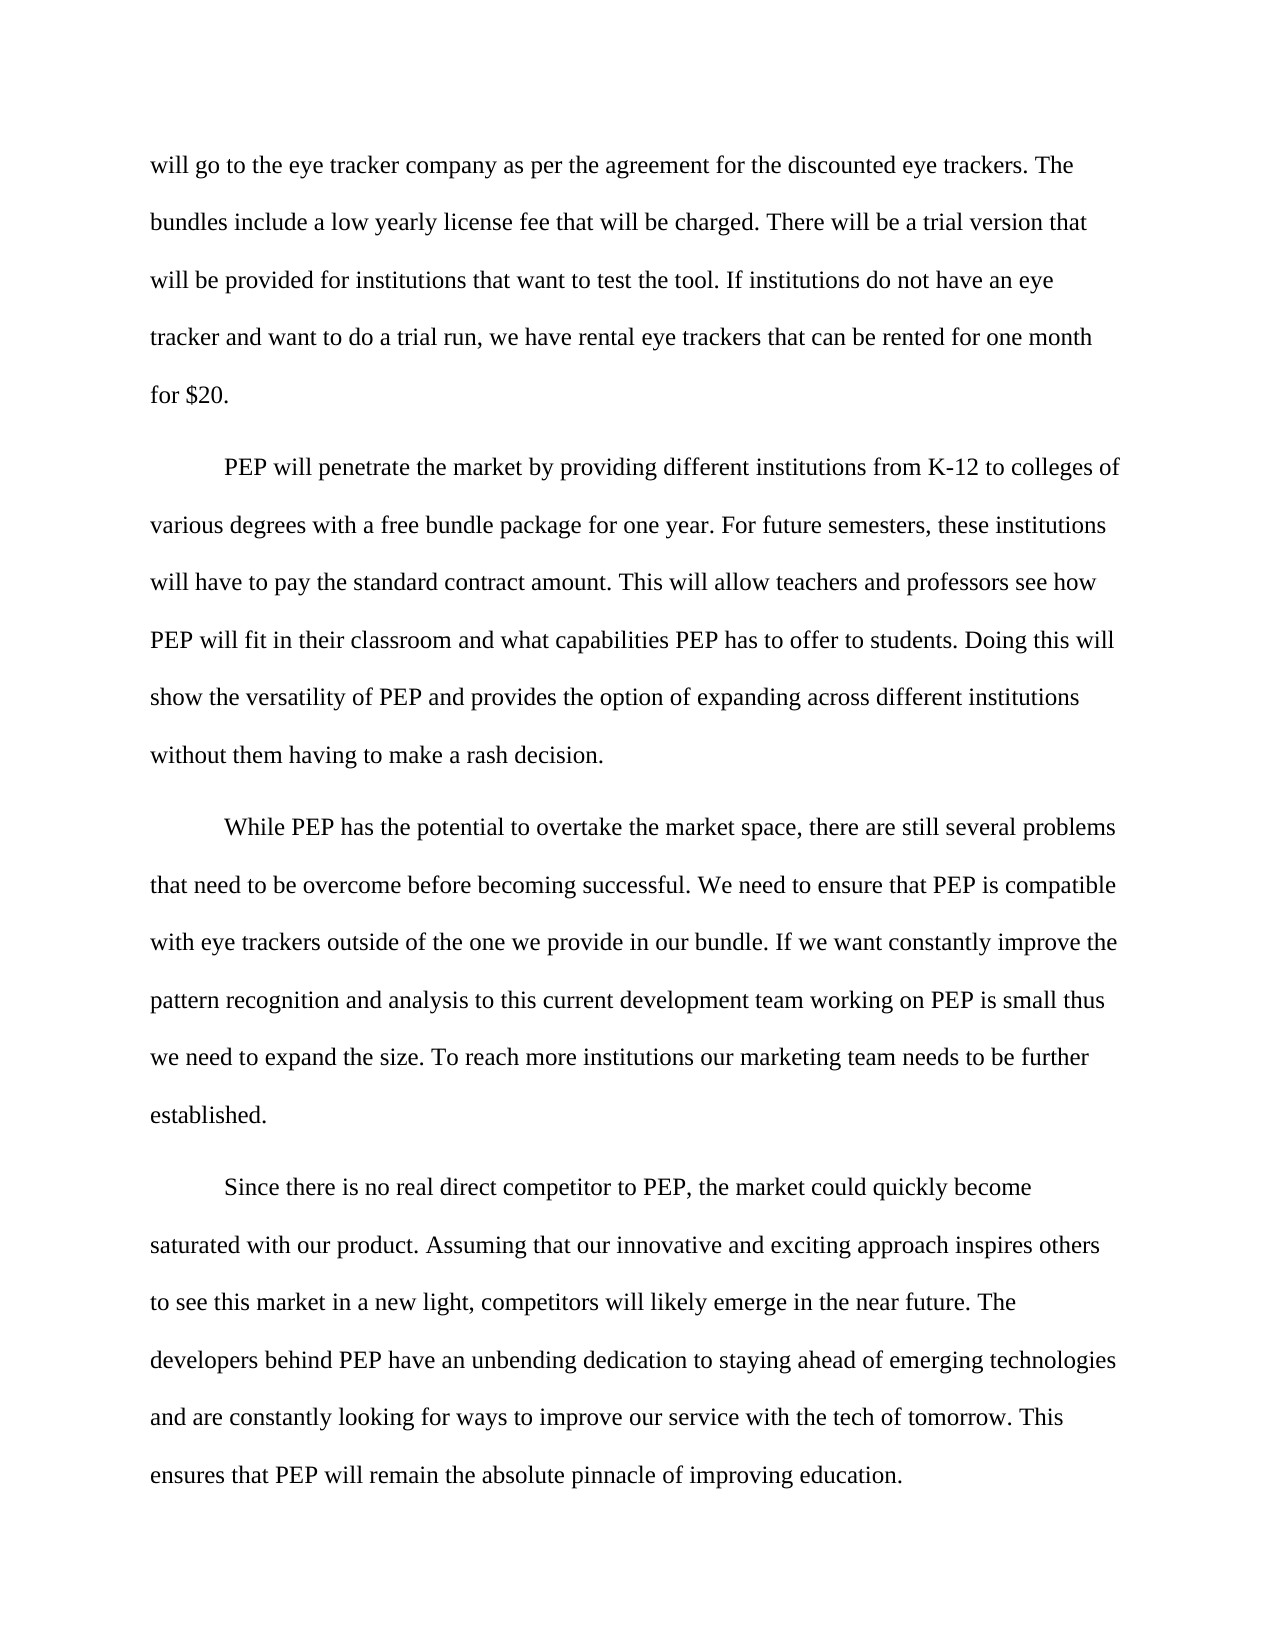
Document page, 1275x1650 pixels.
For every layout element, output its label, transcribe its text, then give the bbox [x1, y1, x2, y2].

text PEP will penetrate the market by providing different institutions from K-12 to colleges of various degrees with a free bundle package for one year. For future semesters, these institutions will have to pay the standard contract amount. This will allow teachers and professors see how PEP will fit in their classroom and what capabilities PEP has to offer to students. Doing this will show the versatility of PEP and provides the option of expanding across different institutions without them having to make a rash decision. [150, 452, 1125, 769]
text Since there is no real direct competitor to PEP, the market could quickly become saturated with our product. Assuming that our innovative and exciting approach inspires others to see this market in a new light, competitors will likely emerge in the near future. The developers behind PEP have an unbending dedication to staying ahead of emerging technologies and are constantly looking for ways to improve our service with the tech of tomorrow. This ensures that PEP will remain the absolute pinnacle of improving education. [150, 1172, 1125, 1489]
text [150, 150, 1125, 409]
text While PEP has the potential to overtake the market space, there are still several problems that need to be overcome before becoming successful. We need to ensure that PEP is compatible with eye trackers outside of the one we provide in our bundle. If we want constantly improve the pattern recognition and analysis to this current development team working on PEP is small thus we need to expand the size. To reach more institutions our marketing team needs to be further established. [150, 812, 1125, 1129]
